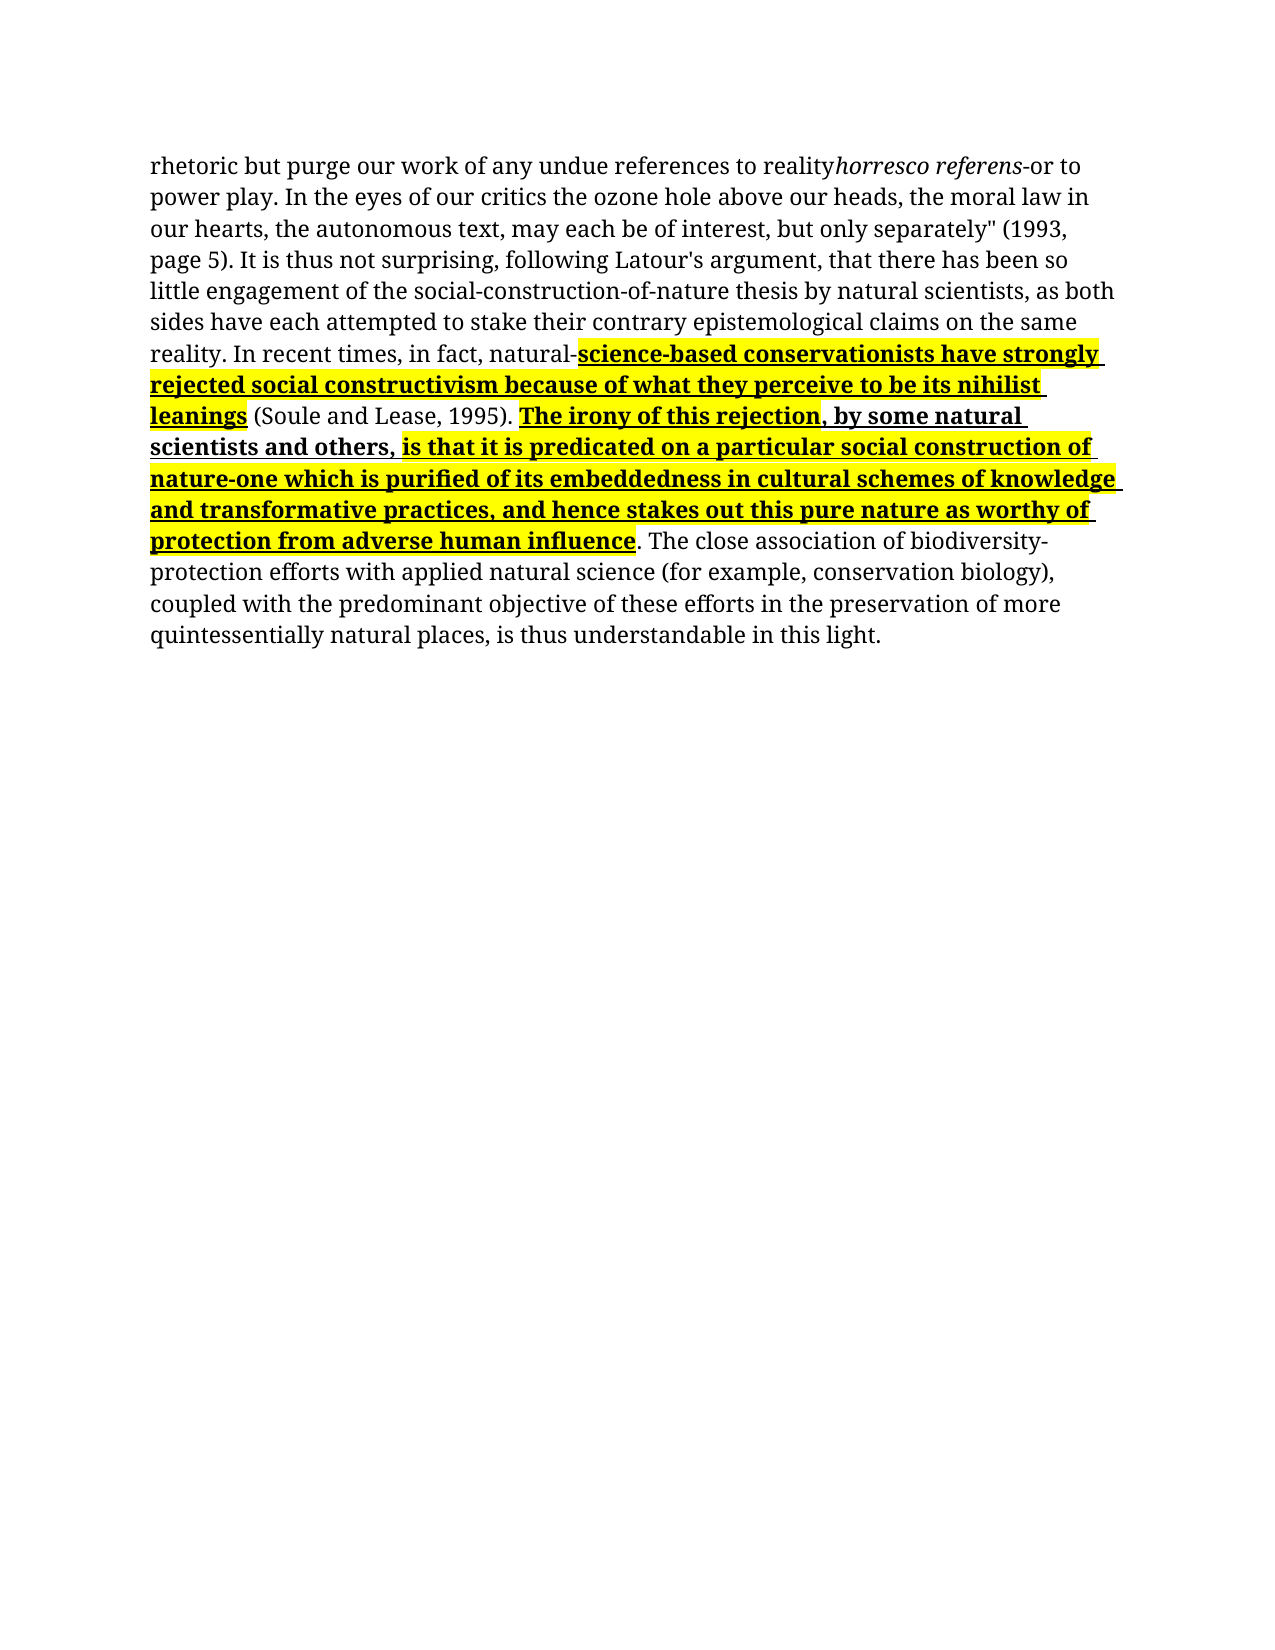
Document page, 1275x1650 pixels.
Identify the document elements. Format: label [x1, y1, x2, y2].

text [150, 150, 1125, 650]
